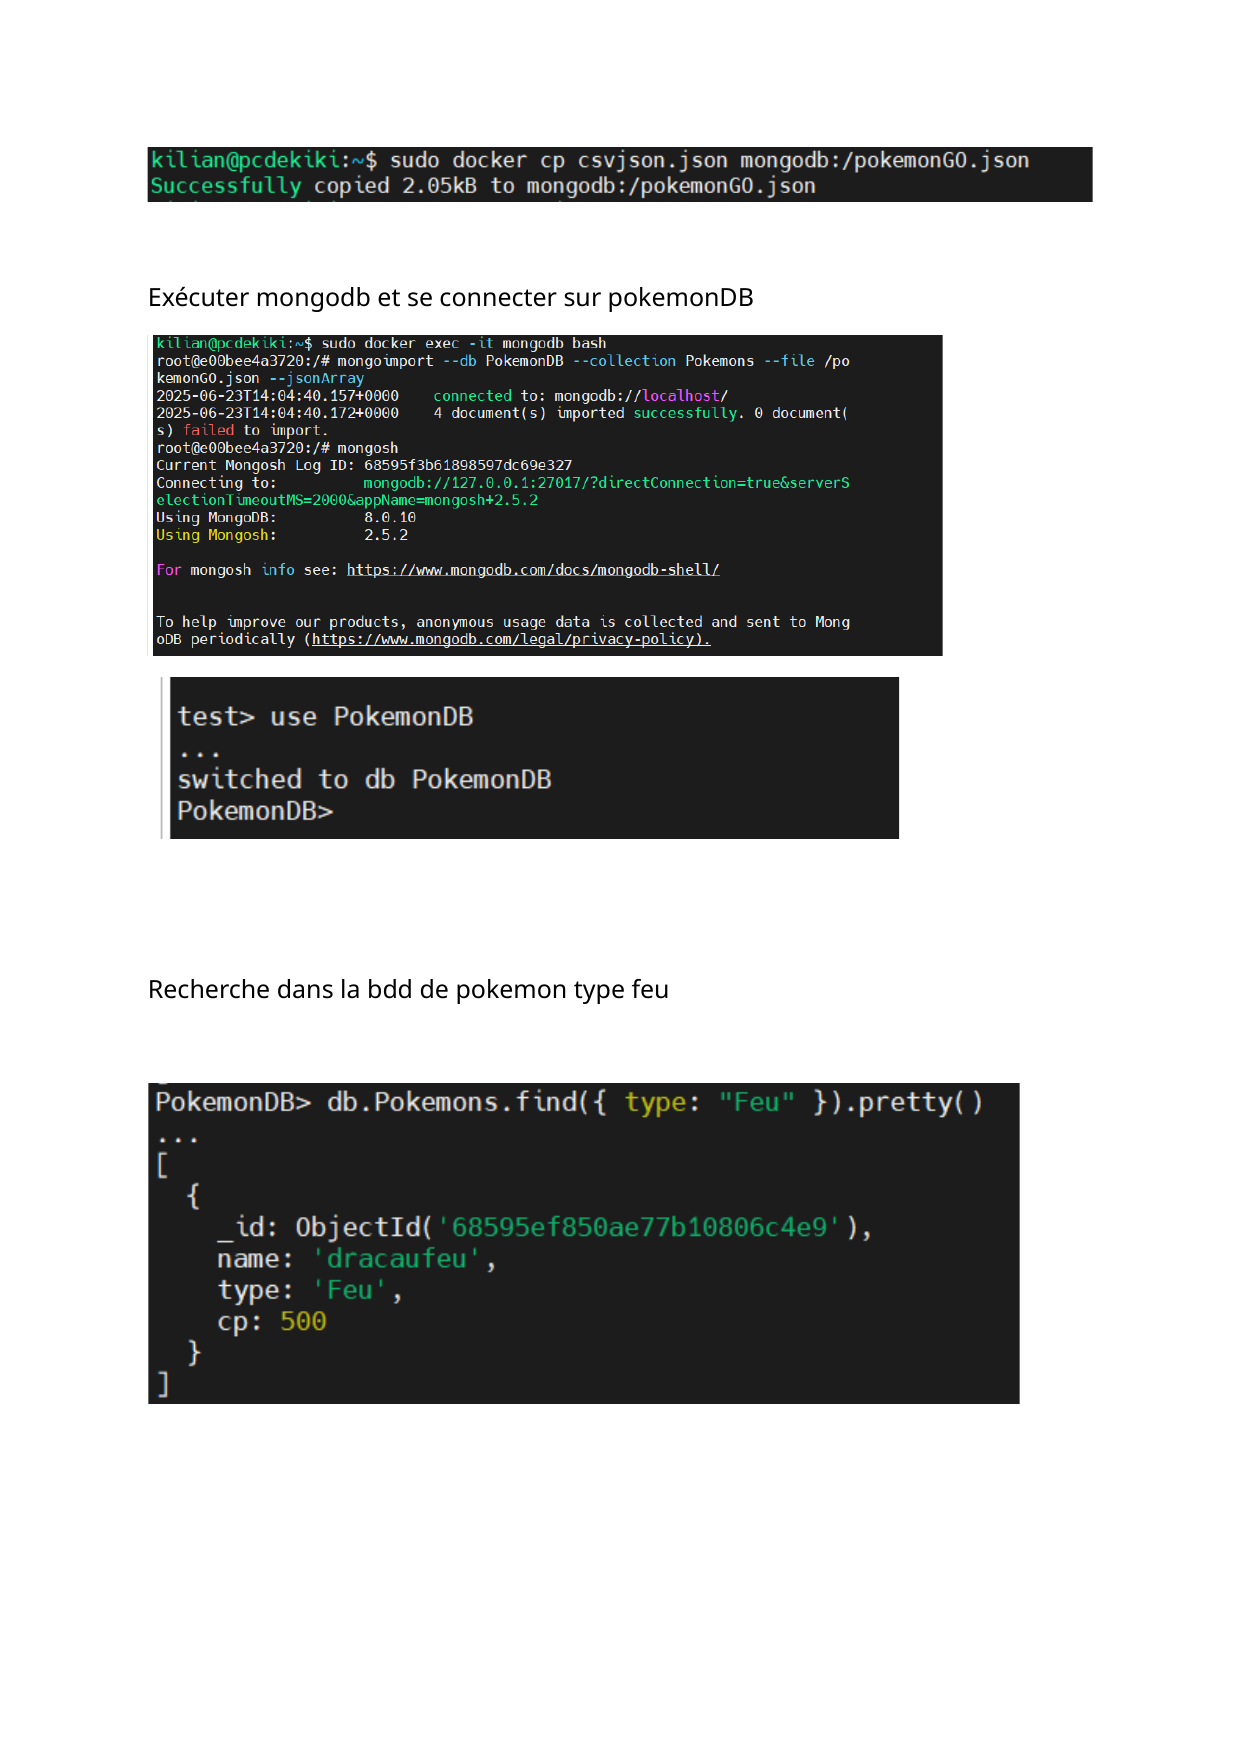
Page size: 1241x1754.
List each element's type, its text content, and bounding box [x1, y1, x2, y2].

picture [147, 1083, 1020, 1404]
text Exécuter mongodb et se connecter sur pokemonDB [148, 279, 1093, 313]
picture [147, 335, 943, 656]
picture [147, 677, 900, 839]
picture [147, 147, 1093, 202]
text Recherche dans la bdd de pokemon type feu [148, 972, 1093, 1006]
